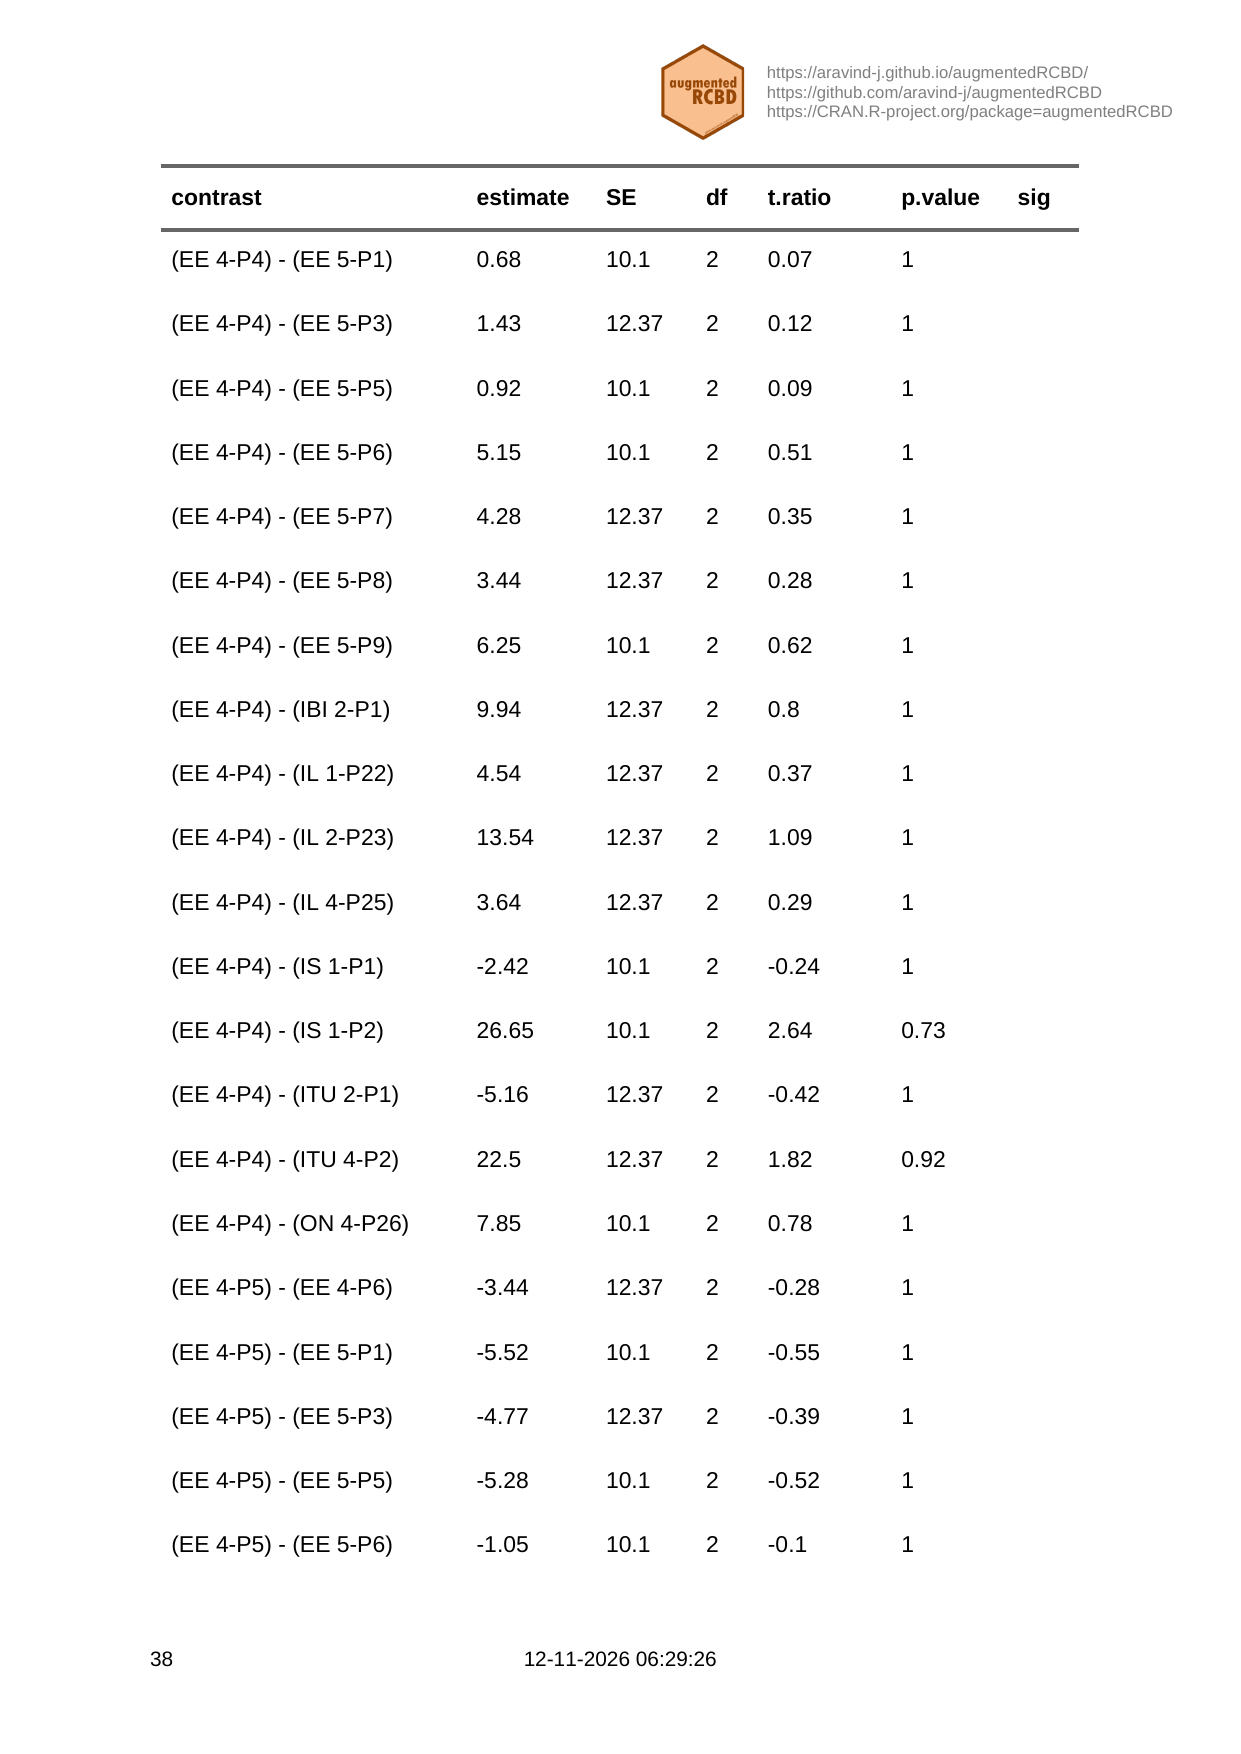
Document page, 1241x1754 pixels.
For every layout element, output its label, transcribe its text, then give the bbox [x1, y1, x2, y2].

table_header SE [595, 168, 695, 228]
table_header sig [1007, 168, 1079, 228]
table_header t.ratio [757, 168, 891, 228]
picture [661, 44, 745, 140]
table_header contrast [161, 168, 466, 228]
table_header p.value [891, 168, 1007, 228]
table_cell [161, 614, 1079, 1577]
table_header estimate [466, 168, 595, 228]
table_header df [695, 168, 757, 228]
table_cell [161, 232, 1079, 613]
